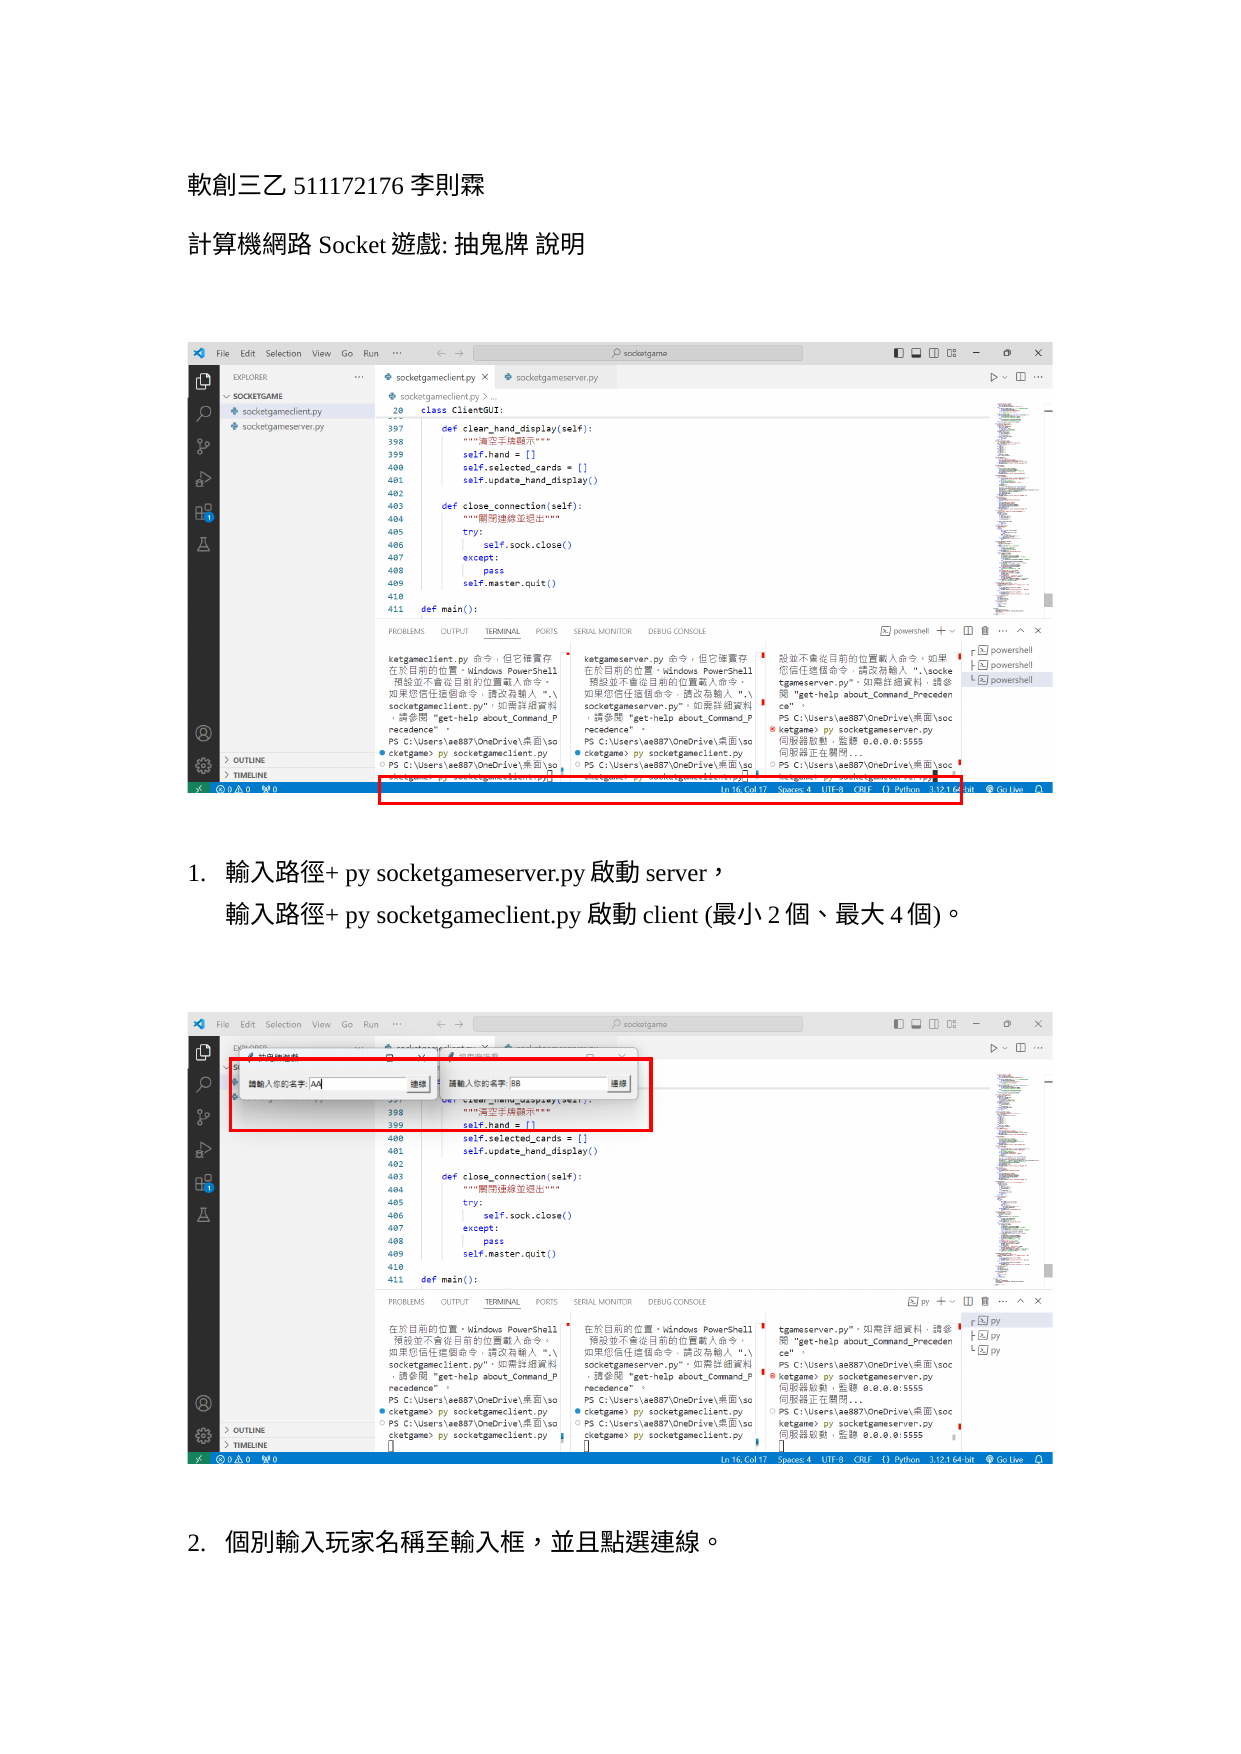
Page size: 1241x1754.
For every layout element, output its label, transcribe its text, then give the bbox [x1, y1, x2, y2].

text 軟創三乙 511172176 李則霖 [187, 164, 1053, 202]
list 輸入路徑+ py socketgameserver.py啟動server， [187, 851, 1053, 889]
list 個別輸入玩家名稱至輸入框，並且點選連線。 [187, 1522, 1053, 1559]
list 輸入路徑+ py socketgameclient.py 啟動client (最小2個、最大4個)。 [225, 894, 1053, 932]
picture [381, 778, 960, 793]
picture [187, 342, 1053, 793]
picture [187, 1012, 1053, 1464]
text 計算機網路 Socket遊戲: 抽鬼牌 說明 [187, 224, 1053, 262]
